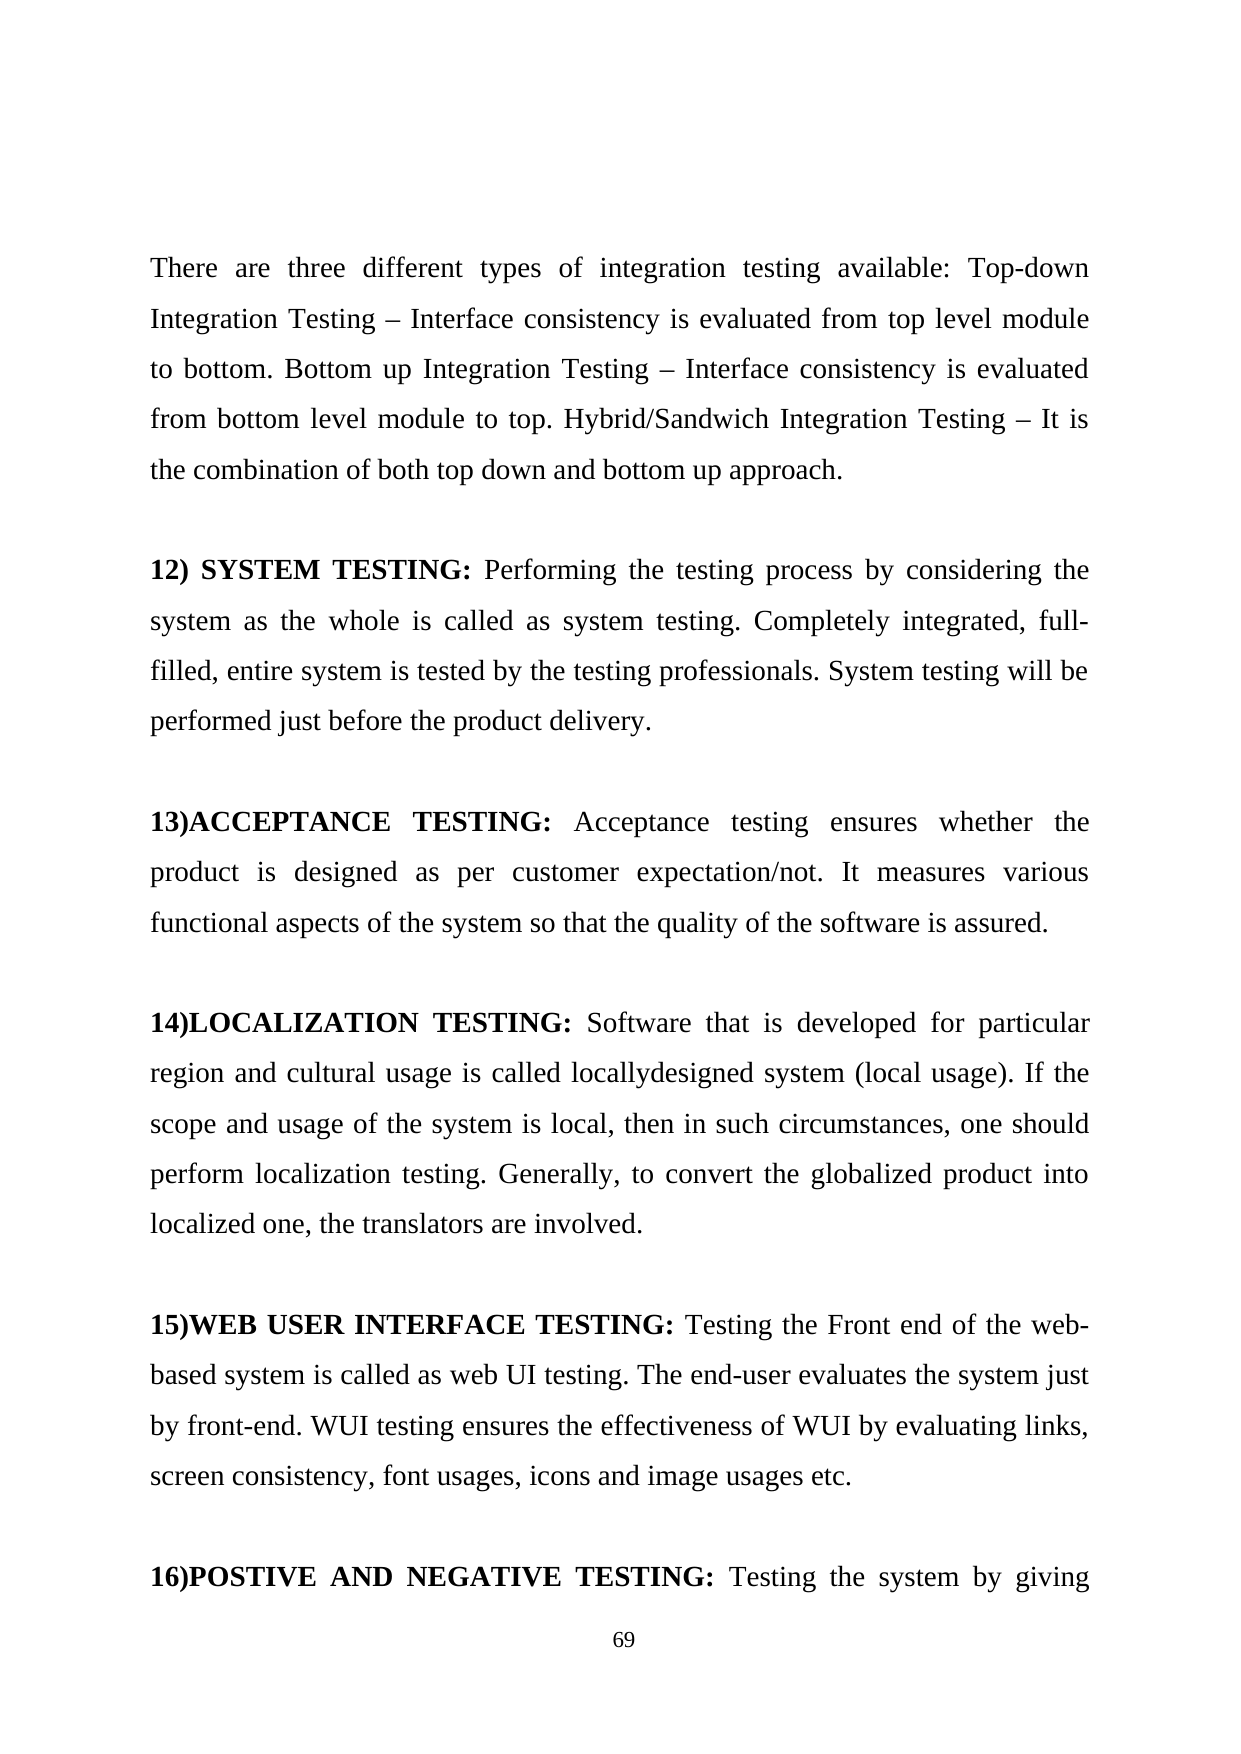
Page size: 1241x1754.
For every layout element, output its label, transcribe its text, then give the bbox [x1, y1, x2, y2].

text 13)ACCEPTANCE TESTING: Acceptance testing ensures whether the product is designed as per customer expectation/not. It measures various functional aspects of the system so that the quality of the software is assured. [150, 804, 1090, 938]
text 14)LOCALIZATION TESTING: Software that is developed for particular region and cultural usage is called locallydesigned system (local usage). If the scope and usage of the system is local, then in such circumstances, one should perform localization testing. Generally, to convert the globalized product into localized one, the translators are involved. [150, 1005, 1090, 1240]
text 12) SYSTEM TESTING: Performing the testing process by considering the system as the whole is called as system testing. Completely integrated, full-filled, entire system is tested by the testing professionals. System testing will be performed just before the product delivery. [150, 552, 1090, 737]
text There are three different types of integration testing available: Top-down Integration Testing – Interface consistency is evaluated from top level module to bottom. Bottom up Integration Testing – Interface consistency is evaluated from bottom level module to top. Hybrid/Sandwich Integration Testing – It is the combination of both top down and bottom up approach. [150, 251, 1090, 485]
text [150, 1559, 1090, 1592]
text 15)WEB USER INTERFACE TESTING: Testing the Front end of the web-based system is called as web UI testing. The end-user evaluates the system just by front-end. WUI testing ensures the effectiveness of WUI by evaluating links, screen consistency, font usages, icons and image usages etc. [150, 1307, 1090, 1492]
